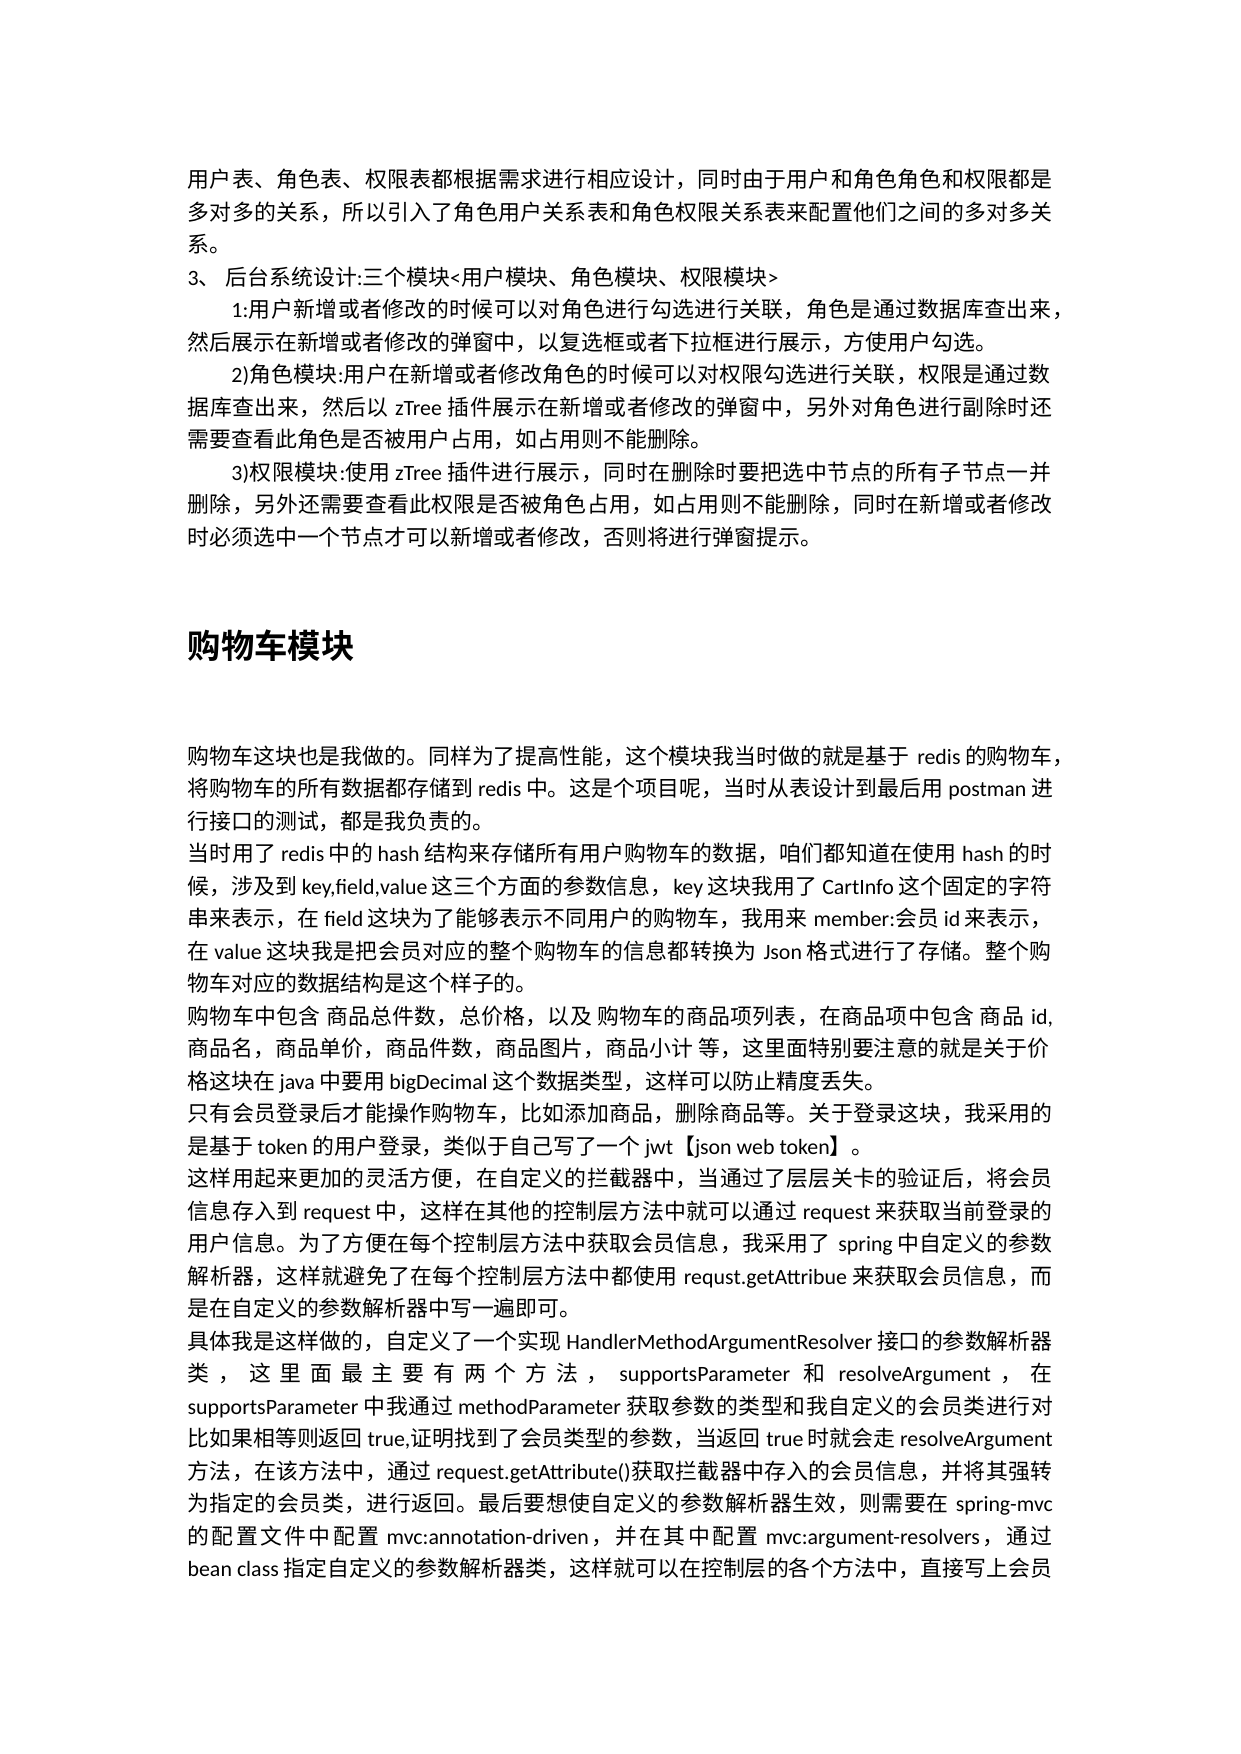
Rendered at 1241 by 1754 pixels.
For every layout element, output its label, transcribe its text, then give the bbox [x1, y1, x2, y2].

text 1:用户新增或者修改的时候可以对角色进行勾选进行关联，角色是通过数据库查出来，然后展示在新增或者修改的弹窗中，以复选框或者下拉框进行展示，方使用户勾选。 [187, 292, 1053, 357]
text 这样用起来更加的灵活方便，在自定义的拦截器中，当通过了层层关卡的验证后，将会员信息存入到request中，这样在其他的控制层方法中就可以通过request来获取当前登录的用户信息。为了方便在每个控制层方法中获取会员信息，我采用了 spring中自定义的参数解析器，这样就避免了在每个控制层方法中都使用requst.getAttribue来获取会员信息，而是在自定义的参数解析器中写一遍即可。 [187, 1161, 1053, 1323]
text 购物车中包含 商品总件数，总价格，以及 购物车的商品项列表，在商品项中包含 商品id,商品名，商品单价，商品件数，商品图片，商品小计 等，这里面特别要注意的就是关于价格这块在java中要用bigDecimal这个数据类型，这样可以防止精度丢失。 [187, 998, 1053, 1096]
text 购物车这块也是我做的。同样为了提高性能，这个模块我当时做的就是基于redis的购物车，将购物车的所有数据都存储到redis中。这是个项目呢，当时从表设计到最后用postman进行接口的测试，都是我负责的。 [187, 738, 1053, 836]
subtitle 购物车模块 [187, 612, 1053, 677]
text 当时用了redis中的hash结构来存储所有用户购物车的数据，咱们都知道在使用hash的时候，涉及到key,field,value这三个方面的参数信息，key这块我用了 CartInfo 这个固定的字符串来表示，在field这块为了能够表示不同用户的购物车，我用来 member:会员id来表示，在value这块我是把会员对应的整个购物车的信息都转换为Json格式进行了存储。整个购物车对应的数据结构是这个样子的。 [187, 836, 1053, 998]
text 3)权限模块:使用zTree插件进行展示，同时在删除时要把选中节点的所有子节点一并删除，另外还需要查看此权限是否被角色占用，如占用则不能删除，同时在新增或者修改时必须选中一个节点才可以新增或者修改，否则将进行弹窗提示。 [187, 454, 1053, 552]
text 2)角色模块:用户在新增或者修改角色的时候可以对权限勾选进行关联，权限是通过数据库查出来，然后以 zTree 插件展示在新增或者修改的弹窗中，另外对角色进行副除时还需要查看此角色是否被用户占用，如占用则不能删除。 [187, 357, 1053, 454]
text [187, 1323, 1053, 1583]
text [187, 162, 1053, 259]
text 3、 后台系统设计:三个模块<用户模块、角色模块、权限模块> [187, 259, 1053, 292]
text 只有会员登录后才能操作购物车，比如添加商品，删除商品等。关于登录这块，我采用的是基于token的用户登录，类似于自己写了一个jwt【json web token】。 [187, 1096, 1053, 1161]
